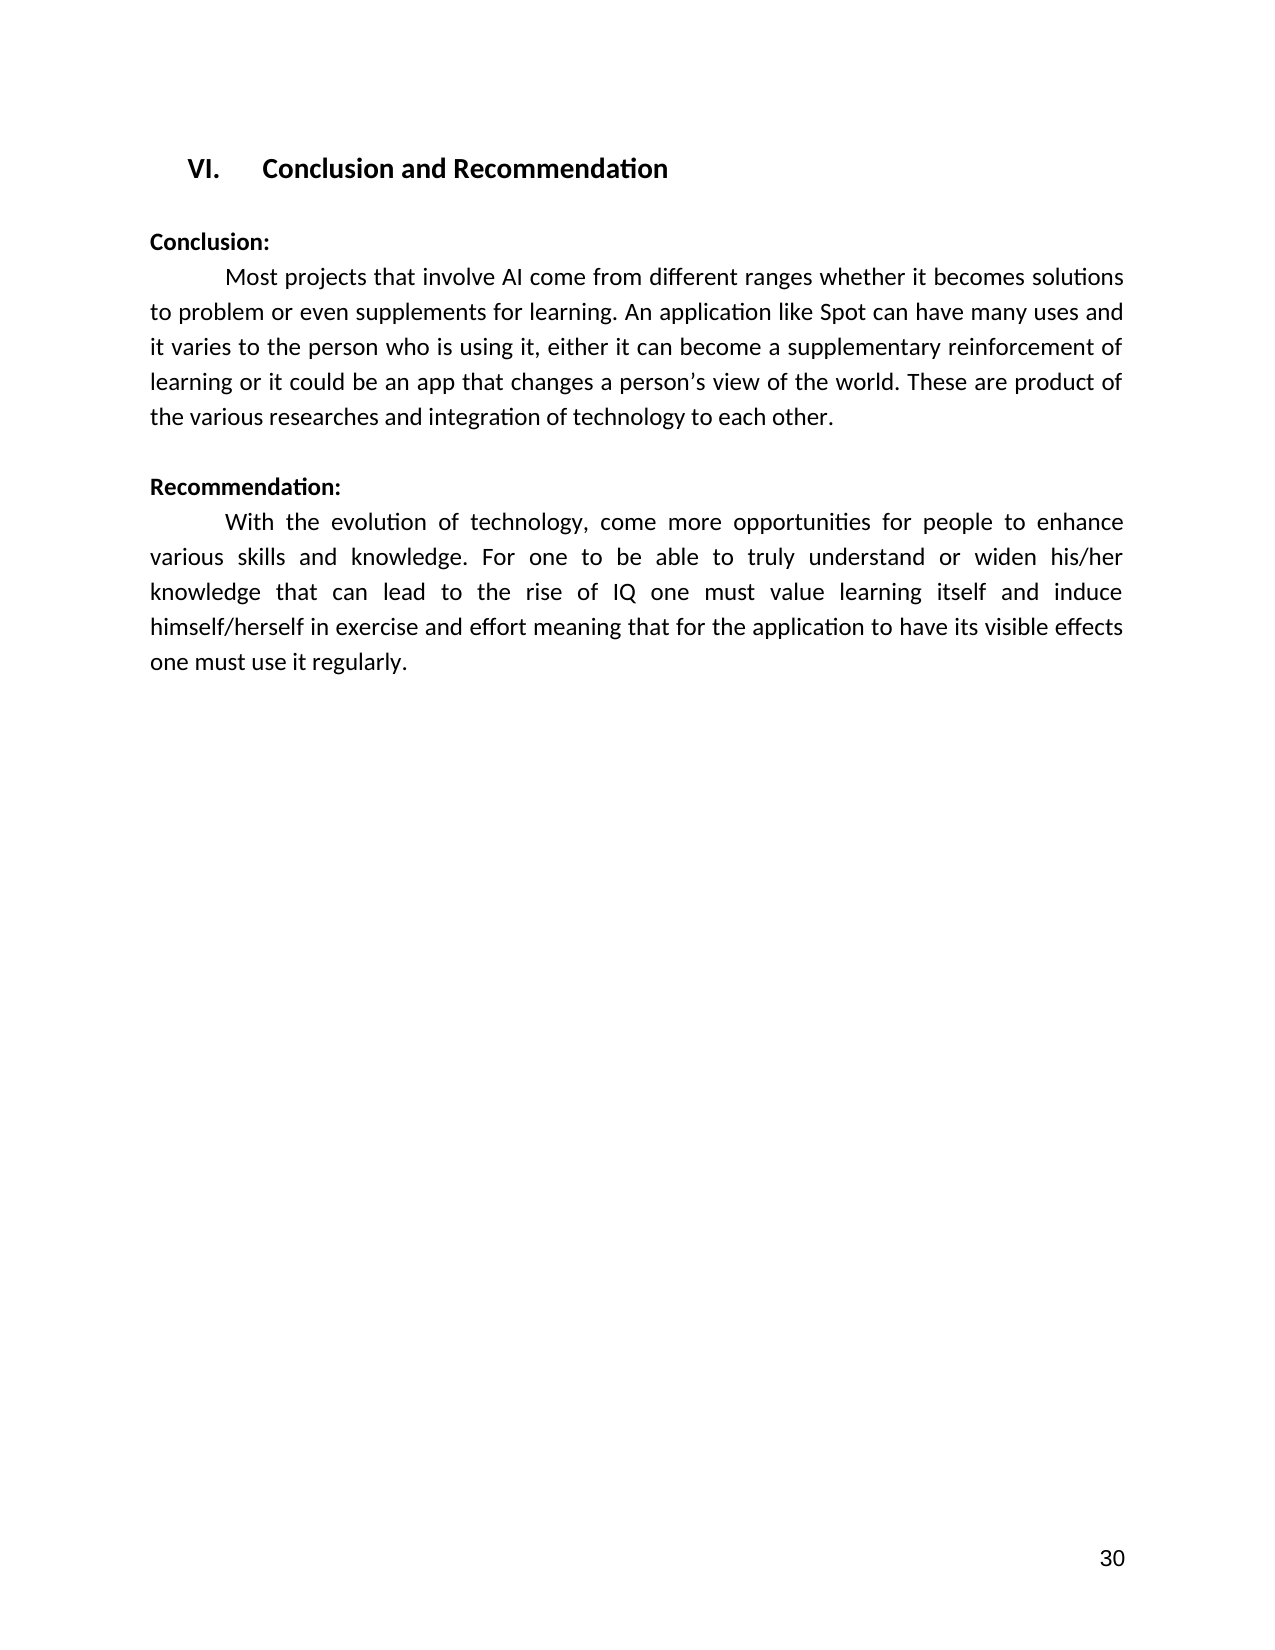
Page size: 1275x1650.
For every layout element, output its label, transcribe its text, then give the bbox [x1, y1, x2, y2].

list Conclusion and Recommendation [187, 150, 1125, 186]
text Conclusion: [150, 226, 1125, 256]
text Most projects that involve AI come from different ranges whether it becomes solutions to problem or even supplements for learning. An application like Spot can have many uses and it varies to the person who is using it, either it can become a supplementary reinforcement of learning or it could be an app that changes a person’s view of the world. These are product of the various researches and integration of technology to each other. [150, 261, 1125, 431]
text Recommendation: [150, 471, 1125, 501]
text With the evolution of technology, come more opportunities for people to enhance various skills and knowledge. For one to be able to truly understand or widen his/her knowledge that can lead to the rise of IQ one must value learning itself and induce himself/herself in exercise and effort meaning that for the application to have its visible effects one must use it regularly. [150, 506, 1125, 676]
